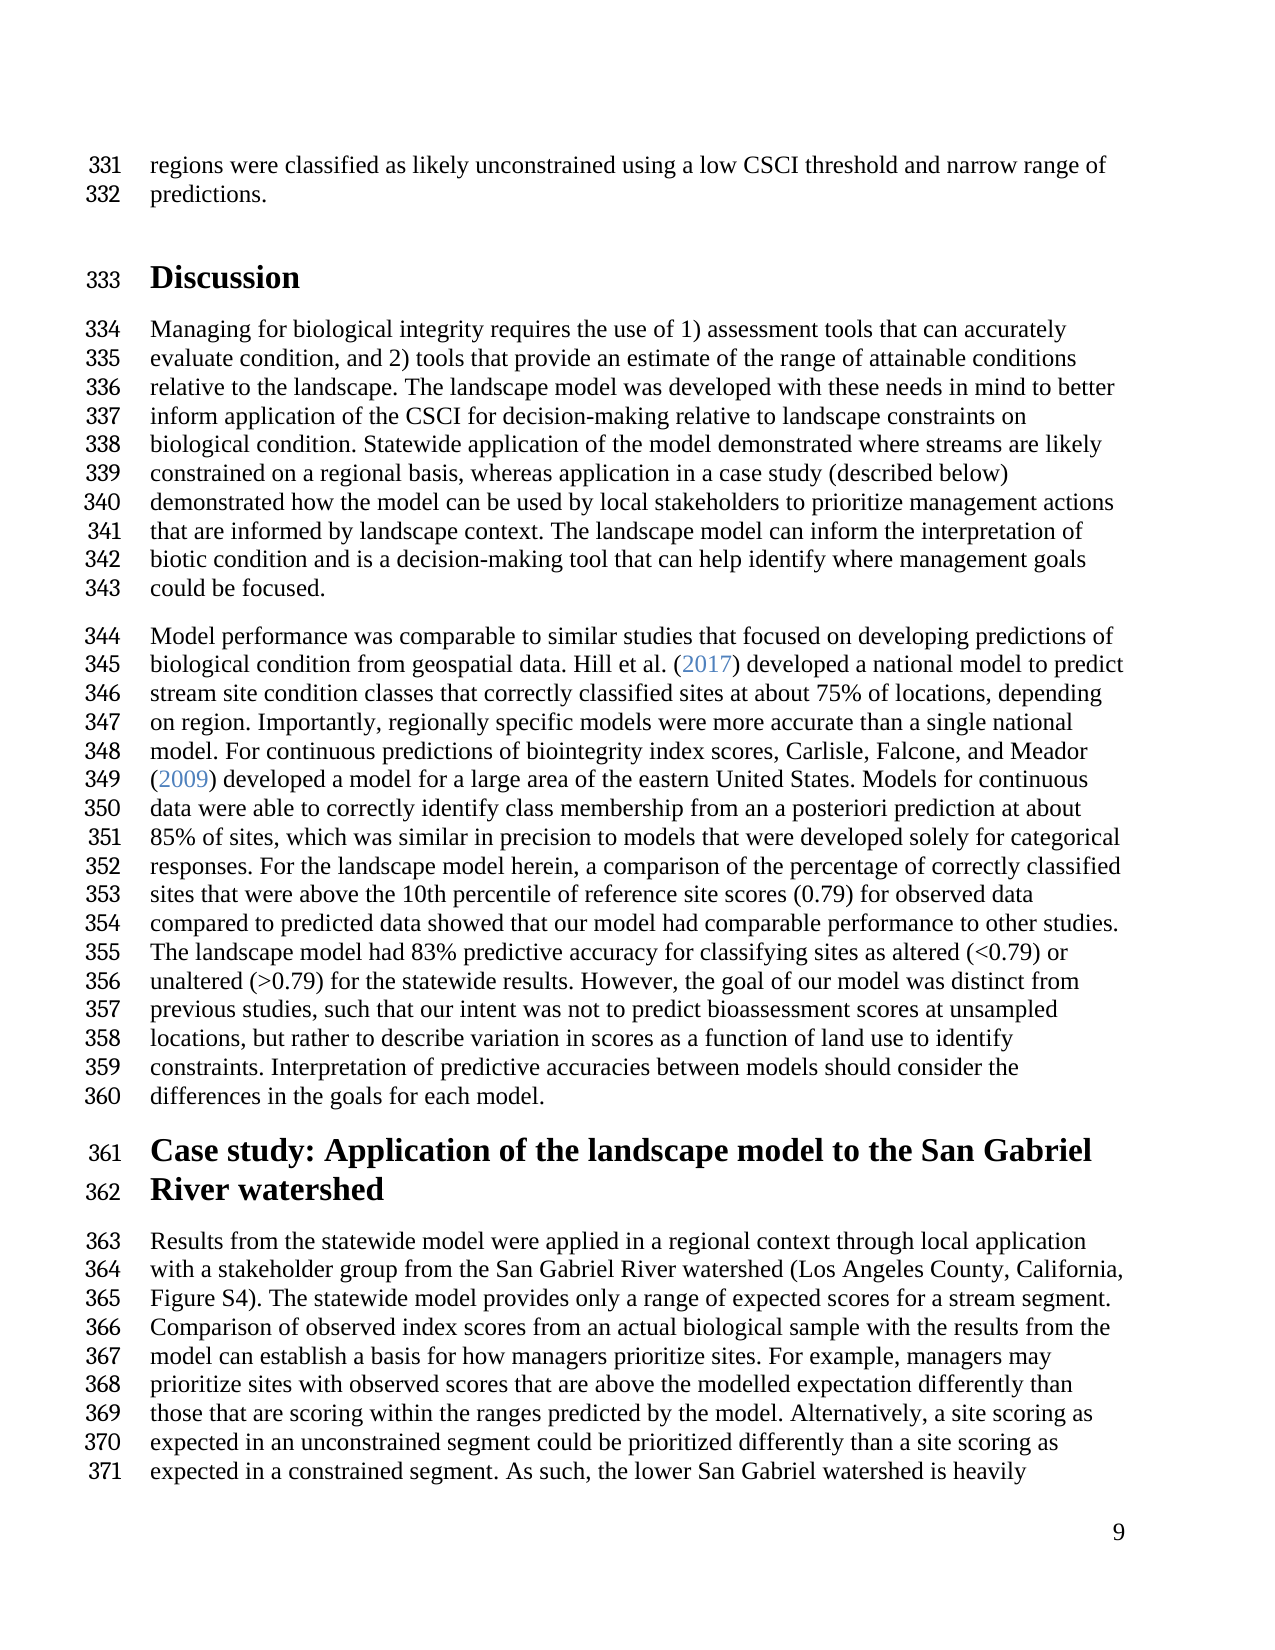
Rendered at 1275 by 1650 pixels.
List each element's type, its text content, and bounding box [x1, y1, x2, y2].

subtitle Discussion [150, 257, 1125, 296]
subtitle Case study: Application of the landscape model to the San Gabriel River watershed [150, 1130, 1125, 1207]
text Managing for biological integrity requires the use of 1) assessment tools that can accurately evaluate condition, and 2) tools that provide an estimate of the range of attainable conditions relative to the landscape. The landscape model was developed with these needs in mind to better inform application of the CSCI for decision-making relative to landscape constraints on biological condition. Statewide application of the model demonstrated where streams are likely constrained on a regional basis, whereas application in a case study (described below) demonstrated how the model can be used by local stakeholders to prioritize management actions that are informed by landscape context. The landscape model can inform the interpretation of biotic condition and is a decision-making tool that can help identify where management goals could be focused. [150, 314, 1125, 602]
text Model performance was comparable to similar studies that focused on developing predictions of biological condition from geospatial data. Hill et al. (2017) developed a national model to predict stream site condition classes that correctly classified sites at about 75% of locations, depending on region. Importantly, regionally specific models were more accurate than a single national model. For continuous predictions of biointegrity index scores, Carlisle, Falcone, and Meador (2009) developed a model for a large area of the eastern United States. Models for continuous data were able to correctly identify class membership from an a posteriori prediction at about 85% of sites, which was similar in precision to models that were developed solely for categorical responses. For the landscape model herein, a comparison of the percentage of correctly classified sites that were above the 10th percentile of reference site scores (0.79) for observed data compared to predicted data showed that our model had comparable performance to other studies. The landscape model had 83% predictive accuracy for classifying sites as altered (<0.79) or unaltered (>0.79) for the statewide results. However, the goal of our model was distinct from previous studies, such that our intent was not to predict bioassessment scores at unsampled locations, but rather to describe variation in scores as a function of land use to identify constraints. Interpretation of predictive accuracies between models should consider the differences in the goals for each model. [150, 621, 1125, 1109]
